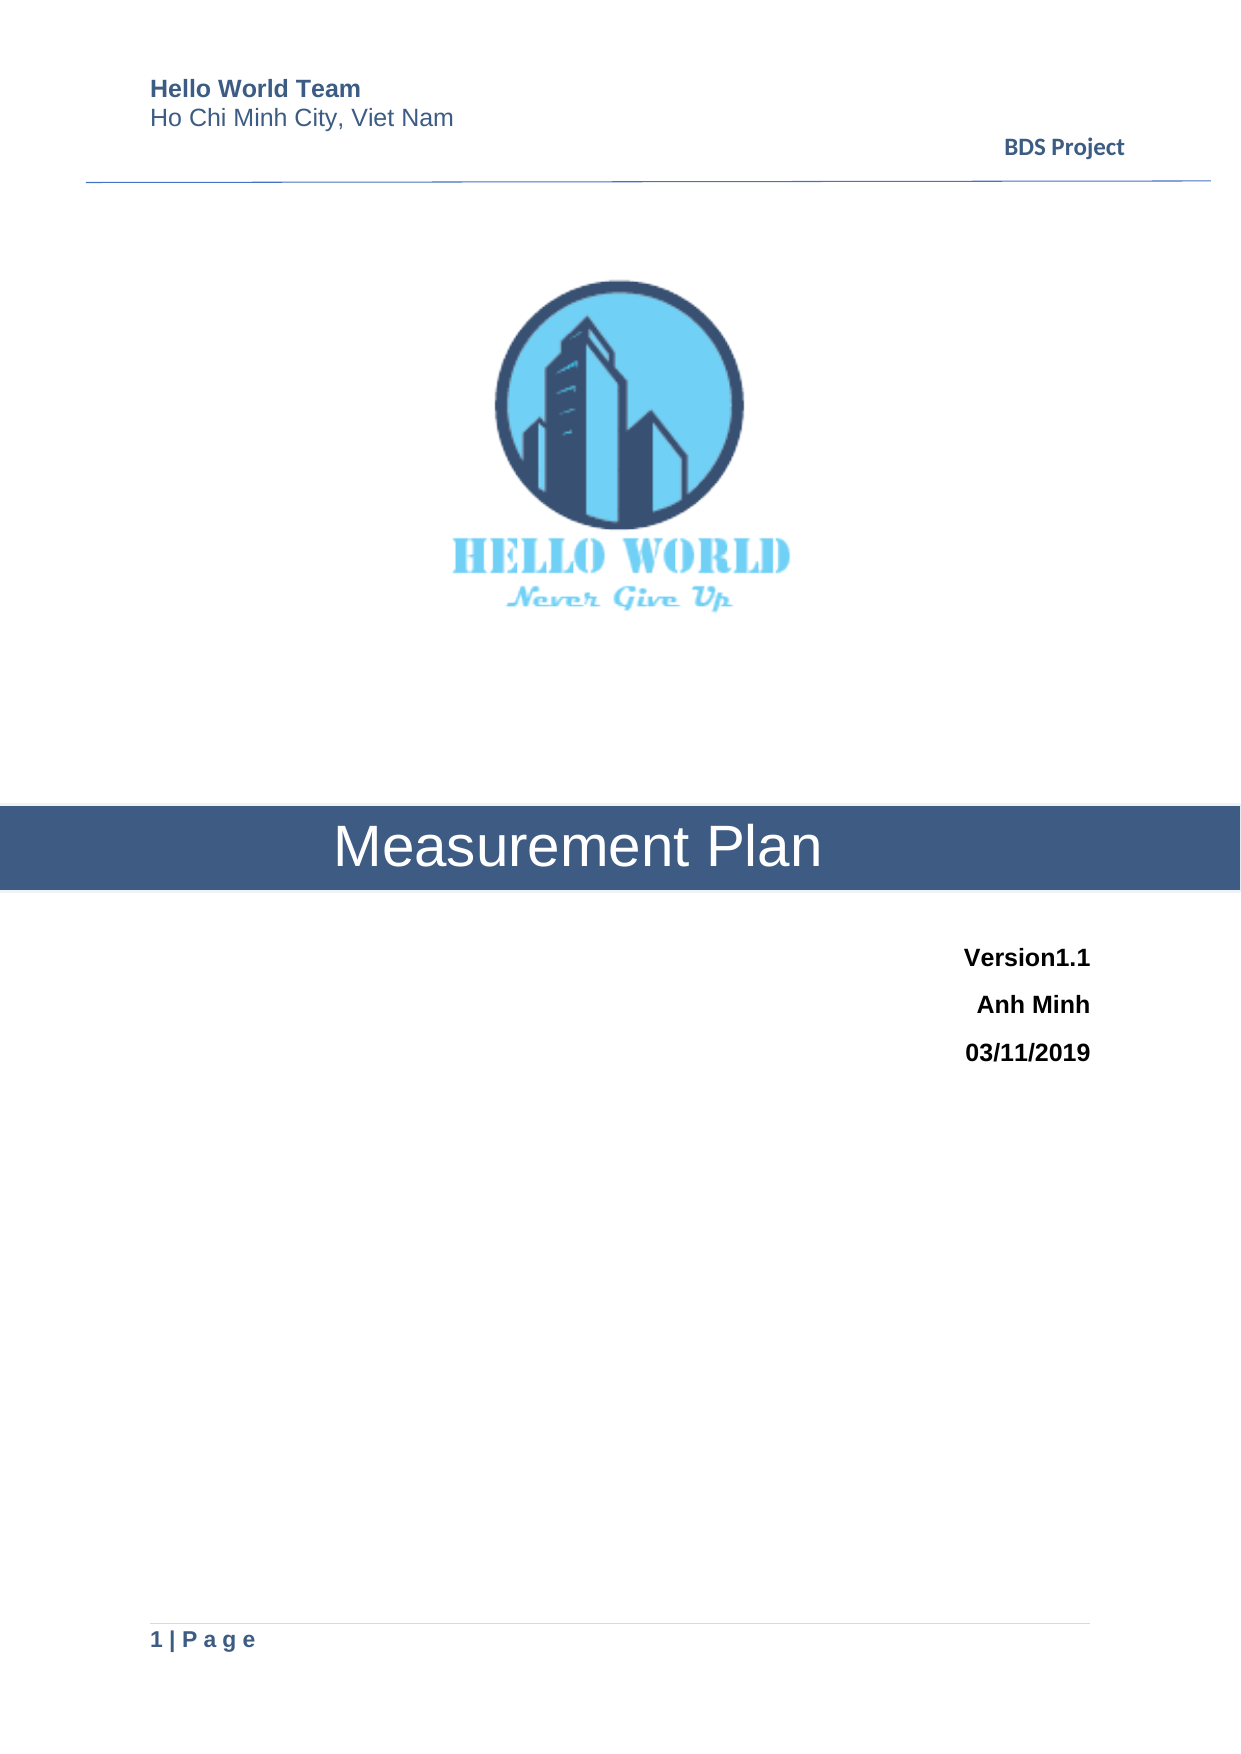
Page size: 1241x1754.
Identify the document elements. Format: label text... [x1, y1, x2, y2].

text Version1.1 [900, 943, 1090, 971]
text 03/11/2019 [825, 1038, 1090, 1067]
picture [412, 235, 828, 651]
text Anh Minh [900, 990, 1090, 1019]
